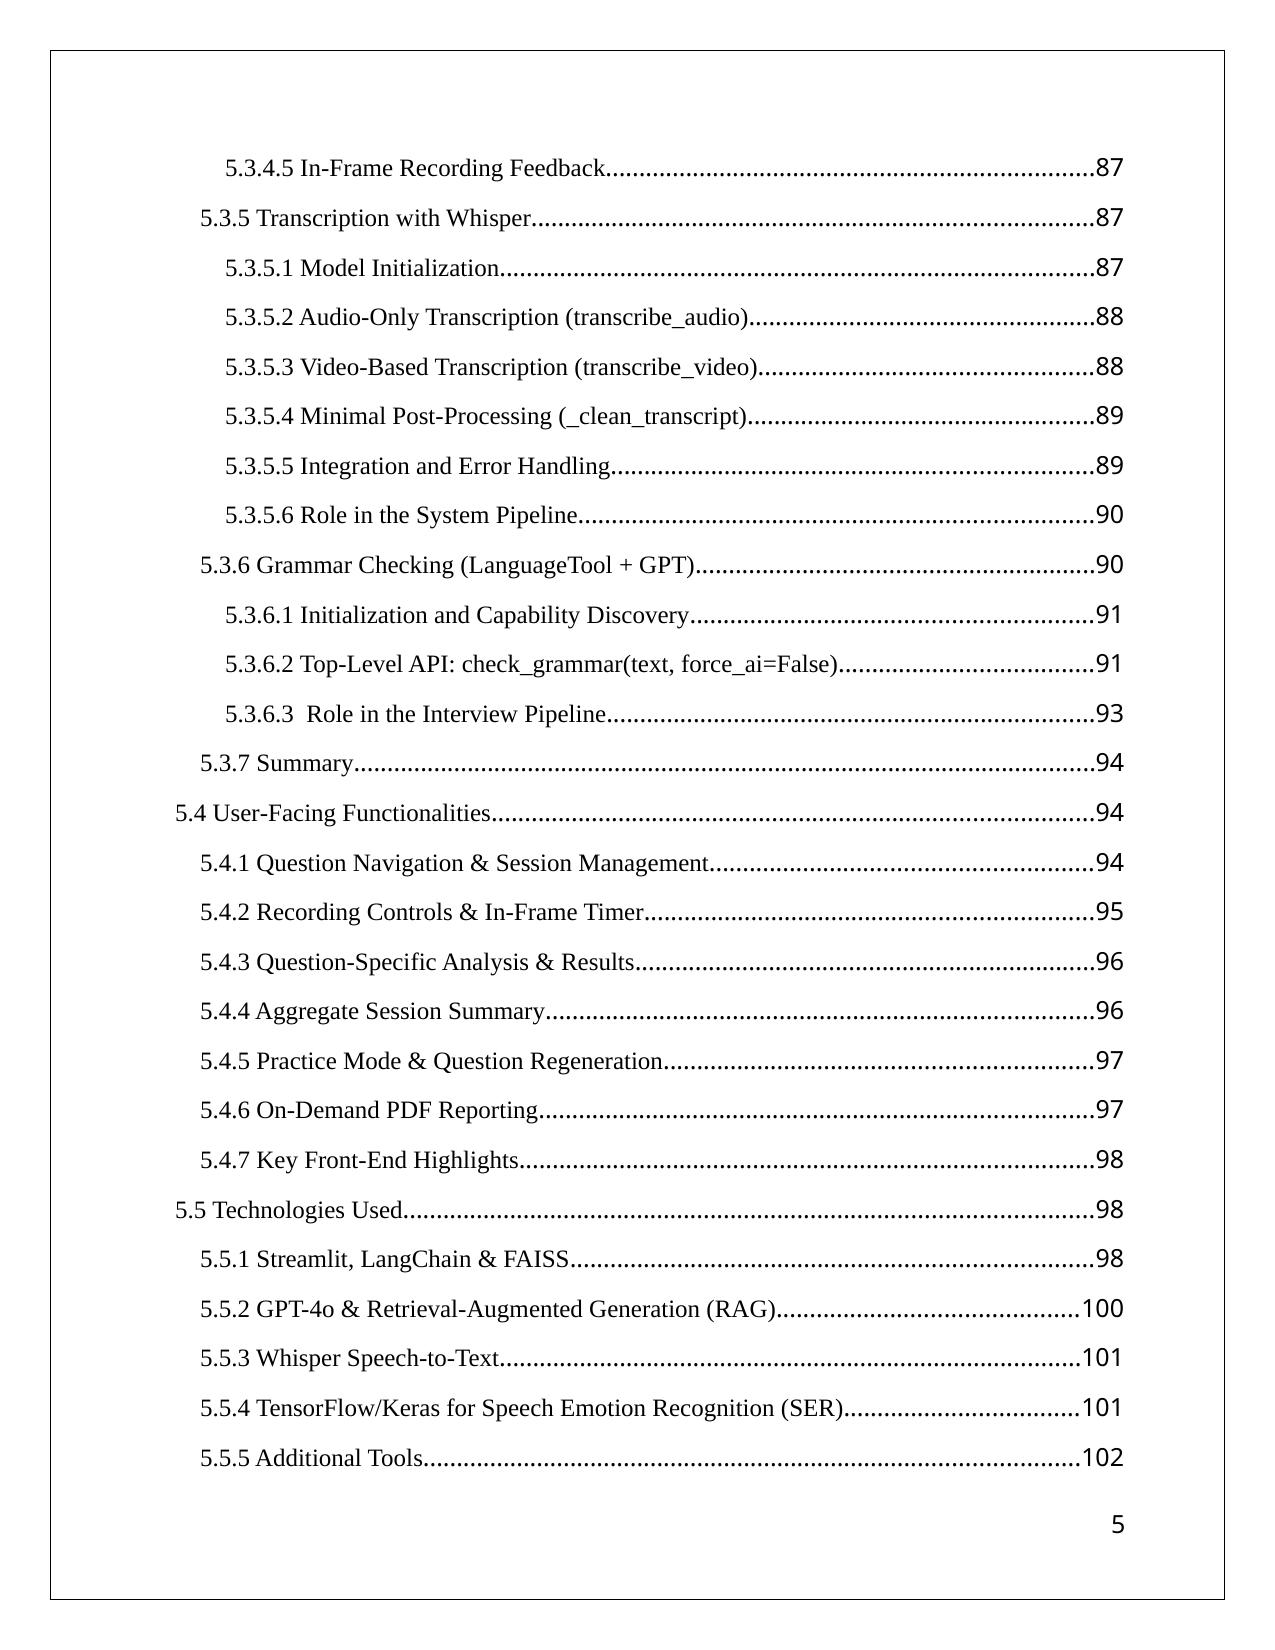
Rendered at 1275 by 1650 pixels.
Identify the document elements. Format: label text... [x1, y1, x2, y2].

text 5.4 User‐Facing Functionalities 94 [175, 794, 1125, 829]
text 5.3.6.3 Role in the Interview Pipeline 93 [225, 695, 1125, 729]
text 5.3.6 Grammar Checking (LanguageTool + GPT) 90 [200, 547, 1125, 581]
text 5.5.3 Whisper Speech-to-Text 101 [200, 1340, 1125, 1374]
text 5.4.6 On-Demand PDF Reporting 97 [200, 1092, 1125, 1126]
text 5.3.5.6 Role in the System Pipeline 90 [225, 497, 1125, 531]
text 5.4.3 Question‐Specific Analysis & Results 96 [200, 943, 1125, 977]
text 5.3.5.5 Integration and Error Handling 89 [225, 447, 1125, 482]
text 5.5.2 GPT-4o & Retrieval-Augmented Generation (RAG) 100 [200, 1290, 1125, 1324]
text 5.4.5 Practice Mode & Question Regeneration 97 [200, 1042, 1125, 1077]
text 5.5.5 Additional Tools 102 [200, 1439, 1125, 1473]
text 5.3.4.5 In-Frame Recording Feedback 87 [225, 150, 1125, 184]
text 5.5.4 TensorFlow/Keras for Speech Emotion Recognition (SER) 101 [200, 1389, 1125, 1424]
text 5.3.5.3 Video‐Based Transcription (transcribe_video) 88 [225, 348, 1125, 382]
text 5.4.2 Recording Controls & In‐Frame Timer 95 [200, 894, 1125, 928]
text 5.3.6.1 Initialization and Capability Discovery 91 [225, 596, 1125, 630]
text 5.3.5 Transcription with Whisper 87 [200, 199, 1125, 234]
text 5.4.1 Question Navigation & Session Management 94 [200, 844, 1125, 878]
text 5.4.4 Aggregate Session Summary 96 [200, 993, 1125, 1027]
text 5.4.7 Key Front-End Highlights 98 [200, 1142, 1125, 1176]
text 5.3.5.2 Audio‐Only Transcription (transcribe_audio) 88 [225, 299, 1125, 333]
text 5.5.1 Streamlit, LangChain & FAISS 98 [200, 1241, 1125, 1275]
text 5.3.6.2 Top-Level API: check_grammar(text, force_ai=False) 91 [225, 646, 1125, 680]
text 5.3.5.4 Minimal Post‐Processing (_clean_transcript) 89 [225, 398, 1125, 432]
text 5.3.7 Summary 94 [200, 745, 1125, 779]
text 5.5 Technologies Used 98 [175, 1191, 1125, 1225]
text 5.3.5.1 Model Initialization 87 [225, 249, 1125, 283]
